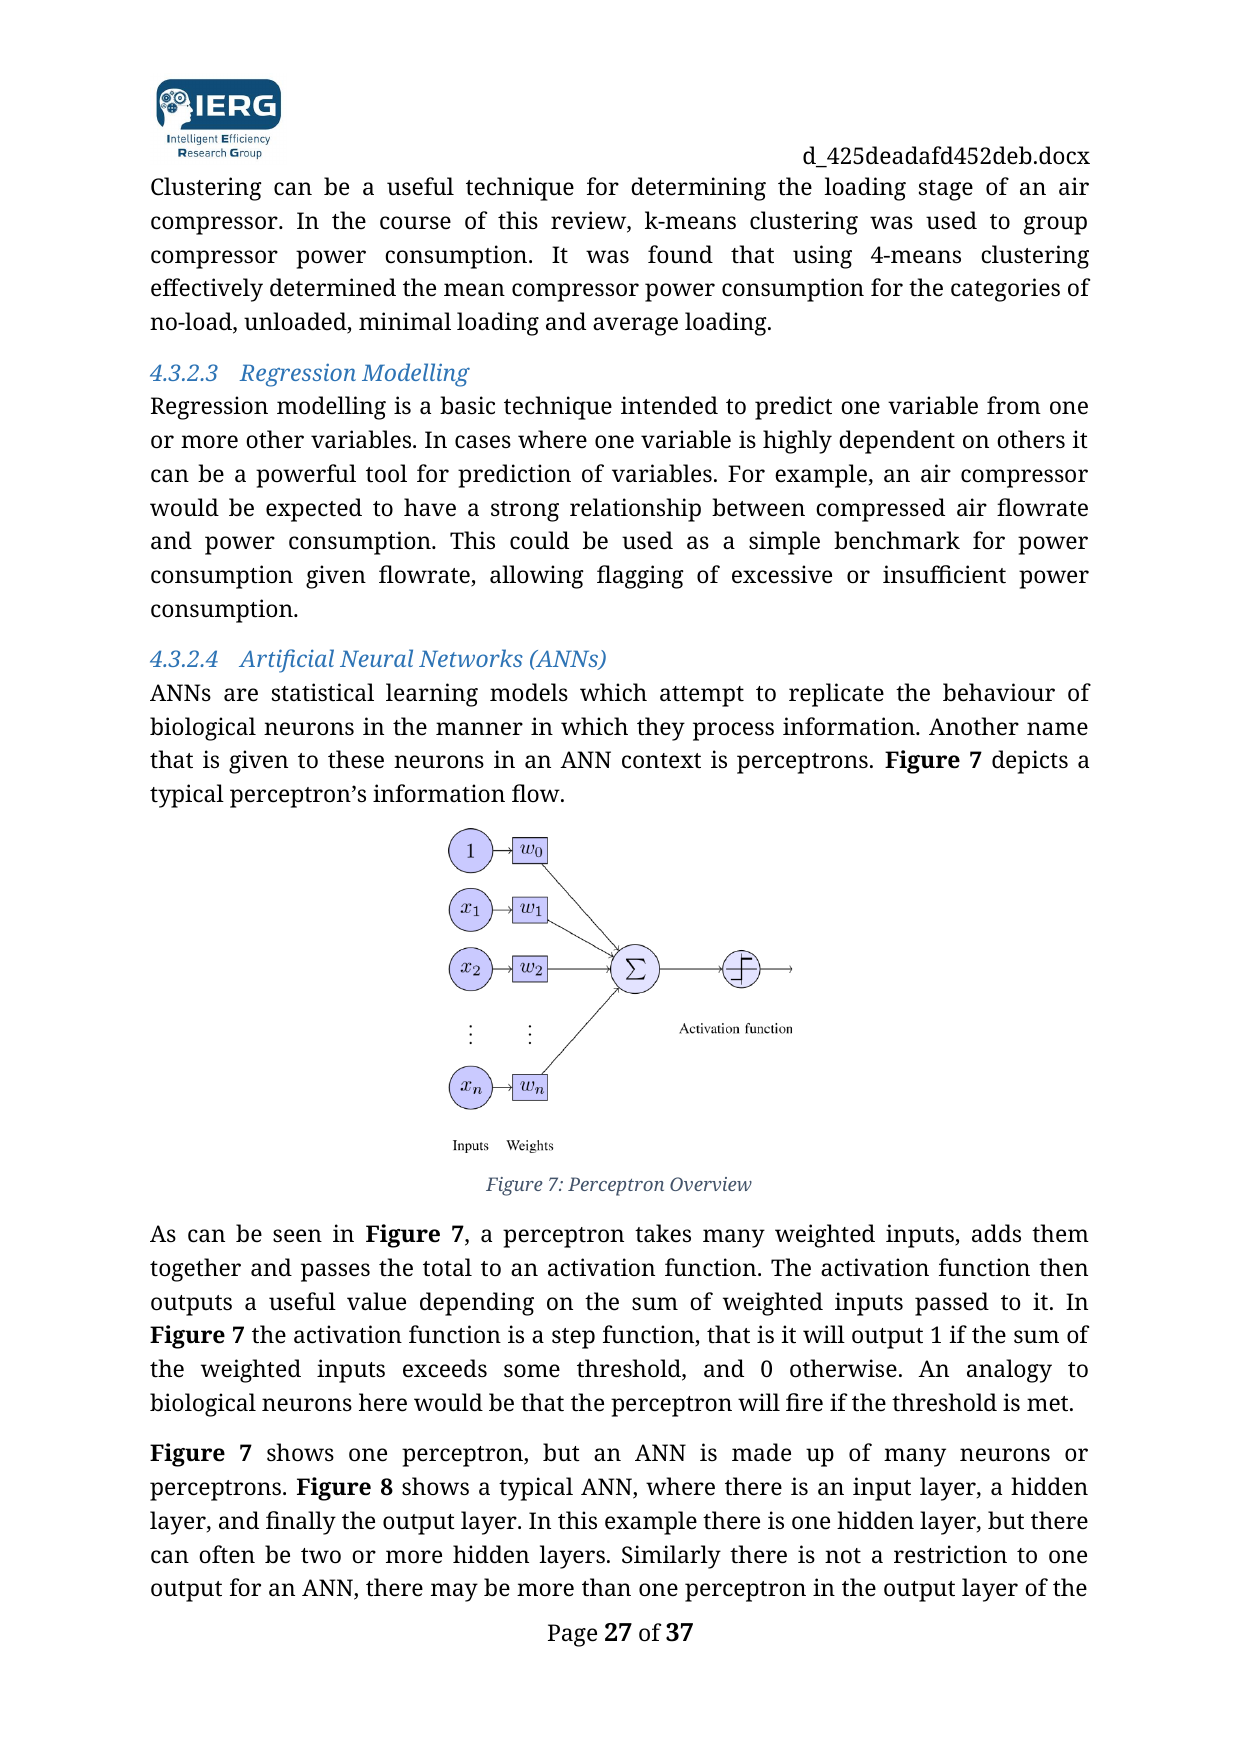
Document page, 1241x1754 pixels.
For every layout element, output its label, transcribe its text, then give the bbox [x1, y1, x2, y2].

text As can be seen in Figure 7, a perceptron takes many weighted inputs, adds them together and passes the total to an activation function. The activation function then outputs a useful value depending on the sum of weighted inputs passed to it. In Figure 7 the activation function is a step function, that is it will output 1 if the sum of the weighted inputs exceeds some threshold, and 0 otherwise. An analogy to biological neurons here would be that the perceptron will fire if the threshold is met. [150, 1218, 1090, 1418]
picture [150, 73, 287, 165]
subtitle Artificial Neural Networks (ANNs) [150, 643, 1090, 674]
picture [448, 828, 793, 1153]
text Regression modelling is a basic technique intended to predict one variable from one or more other variables. In cases where one variable is highly dependent on others it can be a powerful tool for prediction of variables. For example, an air compressor would be expected to have a strong relationship between compressed air flowrate and power consumption. This could be used as a simple benchmark for power consumption given flowrate, allowing flagging of excessive or insufficient power consumption. [150, 390, 1090, 624]
text ANNs are statistical learning models which attempt to replicate the behaviour of biological neurons in the manner in which they process information. Another name that is given to these neurons in an ANN context is perceptrons. Figure 7 depicts a typical perceptron’s information flow. [150, 677, 1090, 809]
subtitle Regression Modelling [150, 357, 1090, 388]
text Clustering can be a useful technique for determining the loading stage of an air compressor. In the course of this review, k-means clustering was used to group compressor power consumption. It was found that using 4-means clustering effectively determined the mean compressor power consumption for the categories of no-load, unloaded, minimal loading and average loading. [150, 171, 1090, 337]
